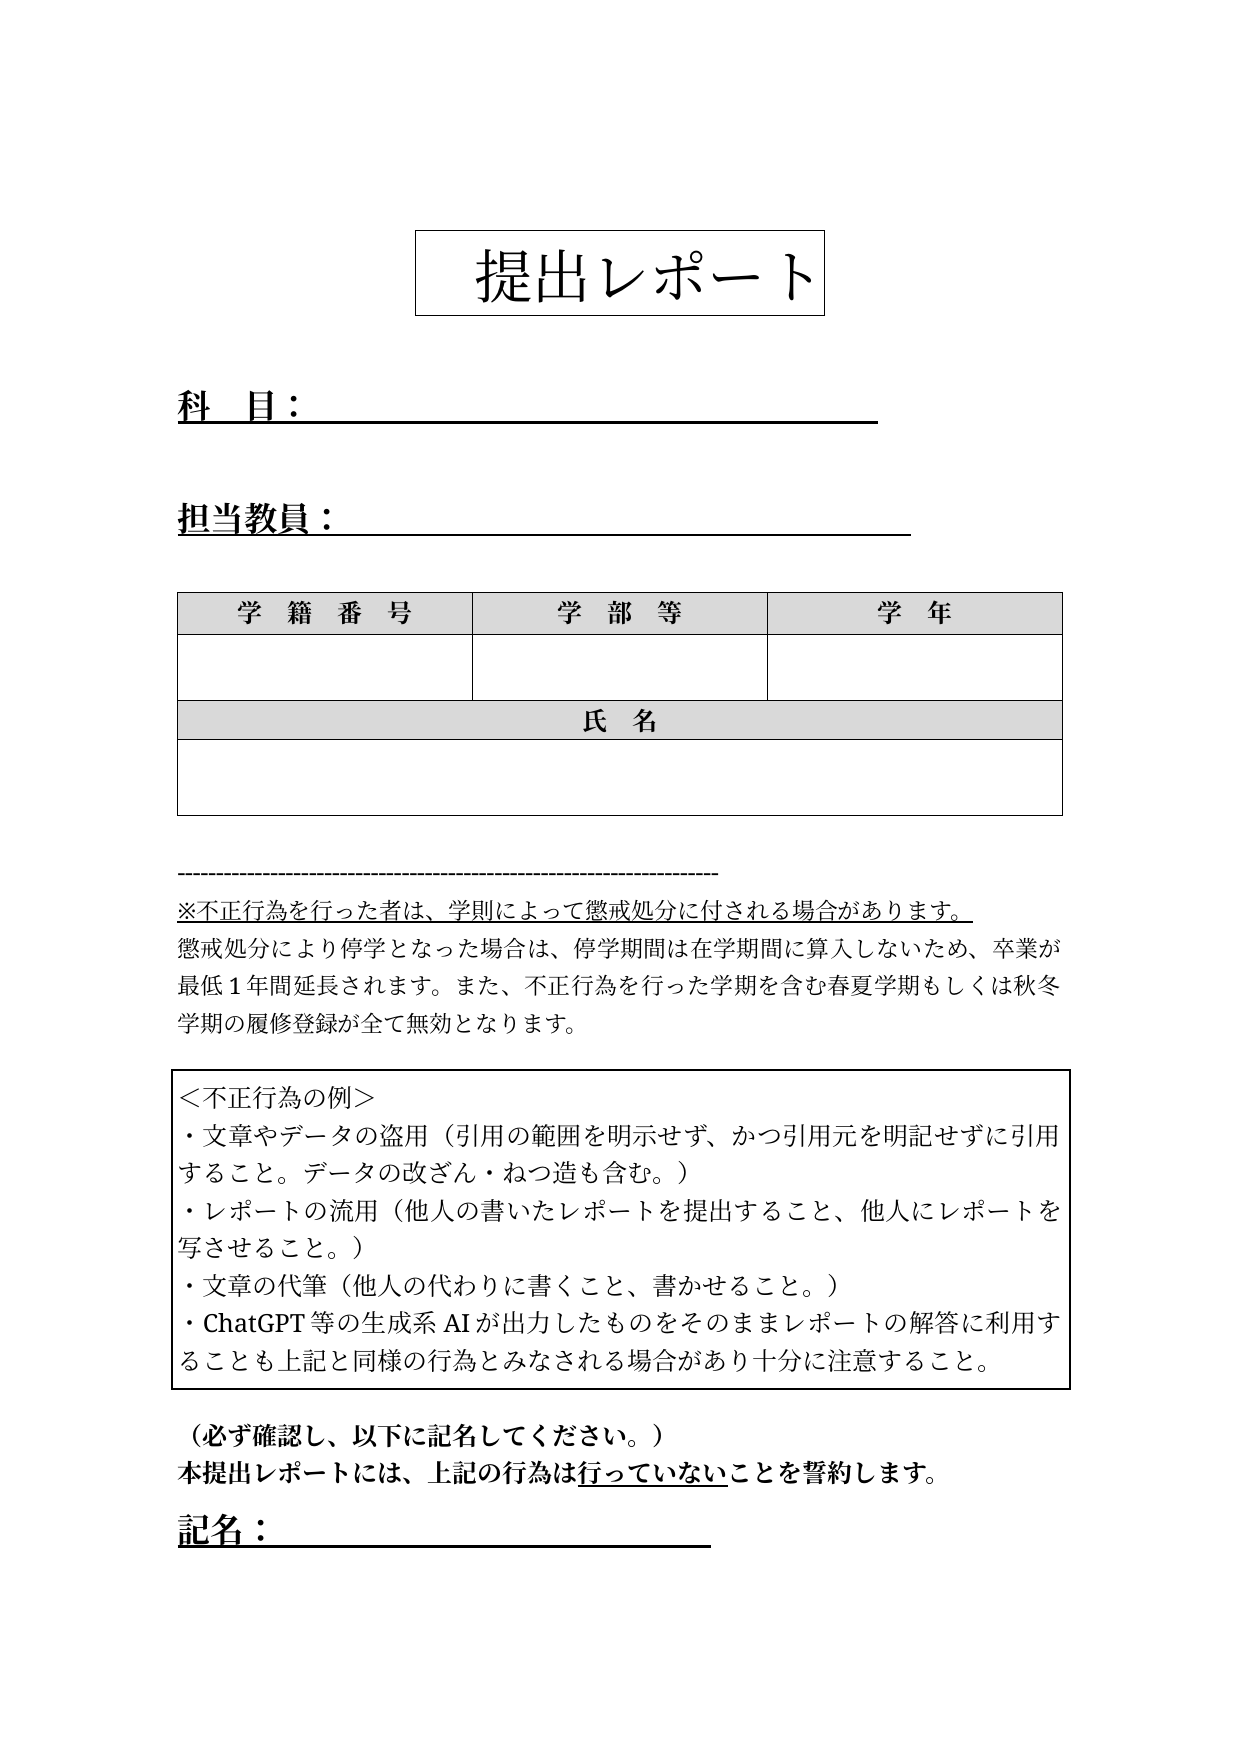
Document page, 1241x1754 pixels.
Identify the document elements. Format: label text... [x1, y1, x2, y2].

text ・文章の代筆（他人の代わりに書くこと、書かせること。） [177, 1266, 1063, 1303]
table_header 学 年 [768, 593, 1062, 634]
table_header 学 籍 番 号 [178, 593, 472, 634]
table_cell 氏 名 [178, 701, 1062, 739]
text ・文章やデータの盗用（引用の範囲を明示せず、かつ引用元を明記せずに引用すること。データの改ざん・ねつ造も含む。） [177, 1116, 1063, 1191]
text ※不正行為を行った者は、学則によって懲戒処分に付される場合があります。 [177, 891, 1063, 928]
table_header 学 部 等 [473, 593, 767, 634]
text ---------------------------------------------------------------------- [177, 853, 1063, 891]
text ・レポートの流用（他人の書いたレポートを提出すること、他人にレポートを写させること。） [177, 1191, 1063, 1266]
text 科 目： [177, 367, 1063, 442]
text ＜不正行為の例＞ [177, 1078, 1063, 1116]
text 本提出レポートには、上記の行為は行っていないことを誓約します。 [177, 1453, 1063, 1491]
table_cell [178, 740, 1062, 815]
table_cell [178, 635, 472, 700]
text 担当教員： [177, 479, 1063, 554]
text （必ず確認し、以下に記名してください。） [177, 1416, 1063, 1453]
table_cell [473, 635, 767, 700]
text 提出レポート [177, 217, 1063, 329]
text ・ChatGPT等の生成系AIが出力したものをそのままレポートの解答に利用することも上記と同様の行為とみなされる場合があり十分に注意すること。 [177, 1303, 1063, 1378]
text 記名： [177, 1491, 1063, 1566]
text 懲戒処分により停学となった場合は、停学期間は在学期間に算入しないため、卒業が最低1年間延長されます。また、不正行為を行った学期を含む春夏学期もしくは秋冬学期の履修登録が全て無効となります。 [177, 928, 1063, 1041]
table_cell [768, 635, 1062, 700]
